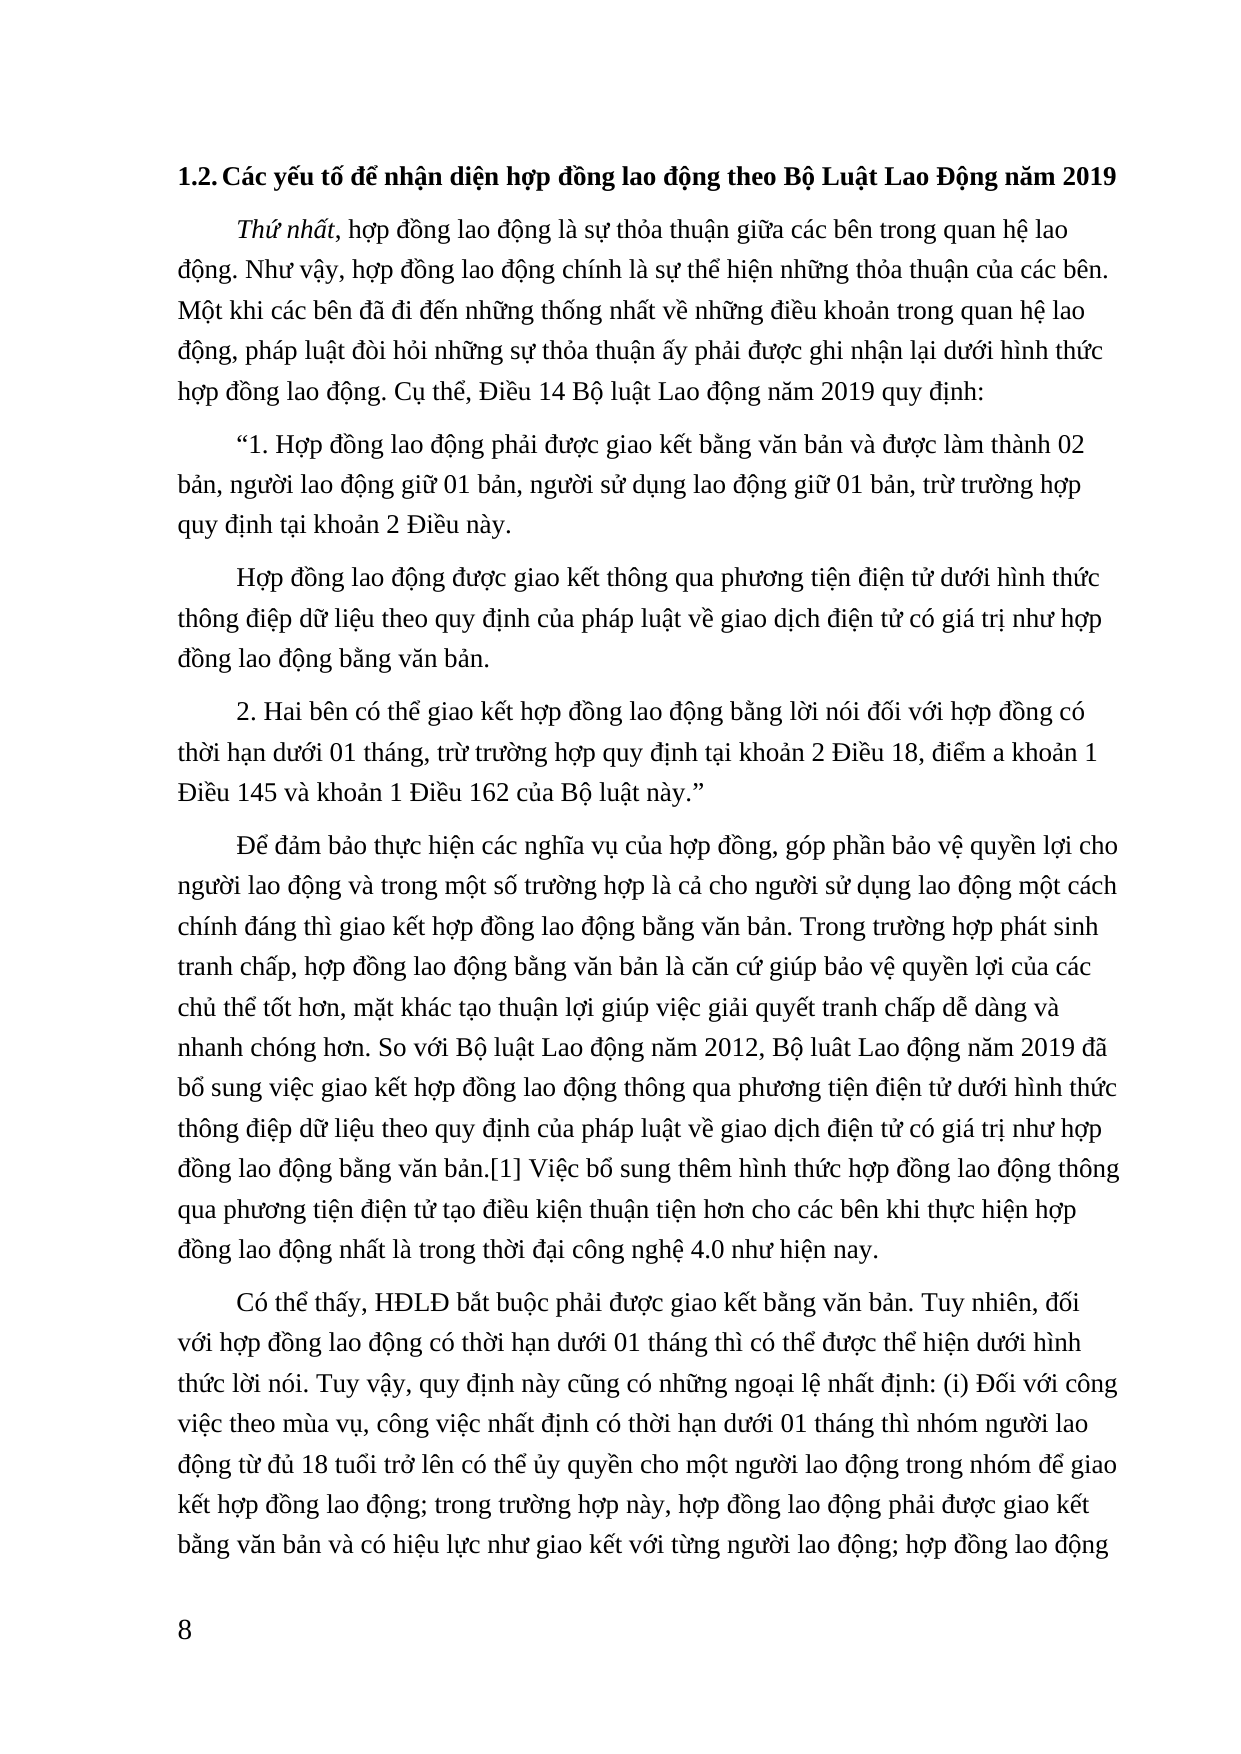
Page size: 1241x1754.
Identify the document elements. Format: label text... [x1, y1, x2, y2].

text “1. Hợp đồng lao động phải được giao kết bằng văn bản và được làm thành 02 bản, người lao động giữ 01 bản, người sử dụng lao động giữ 01 bản, trừ trường hợp quy định tại khoản 2 Điều này. [177, 428, 1122, 540]
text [177, 1286, 1122, 1560]
list Các yếu tố để nhận diện hợp đồng lao động theo Bộ Luật Lao Động năm 2019 [177, 160, 1122, 191]
text Hợp đồng lao động được giao kết thông qua phương tiện điện tử dưới hình thức thông điệp dữ liệu theo quy định của pháp luật về giao dịch điện tử có giá trị như hợp đồng lao động bằng văn bản. [177, 561, 1122, 673]
text 2. Hai bên có thể giao kết hợp đồng lao động bằng lời nói đối với hợp đồng có thời hạn dưới 01 tháng, trừ trường hợp quy định tại khoản 2 Điều 18, điểm a khoản 1 Điều 145 và khoản 1 Điều 162 của Bộ luật này.” [177, 695, 1122, 807]
text Thứ nhất, hợp đồng lao động là sự thỏa thuận giữa các bên trong quan hệ lao động. Như vậy, hợp đồng lao động chính là sự thể hiện những thỏa thuận của các bên. Một khi các bên đã đi đến những thống nhất về những điều khoản trong quan hệ lao động, pháp luật đòi hỏi những sự thỏa thuận ấy phải được ghi nhận lại dưới hình thức hợp đồng lao động. Cụ thể, Điều 14 Bộ luật Lao động năm 2019 quy định: [177, 213, 1122, 406]
text Để đảm bảo thực hiện các nghĩa vụ của hợp đồng, góp phần bảo vệ quyền lợi cho người lao động và trong một số trường hợp là cả cho người sử dụng lao động một cách chính đáng thì giao kết hợp đồng lao động bằng văn bản. Trong trường hợp phát sinh tranh chấp, hợp đồng lao động bằng văn bản là căn cứ giúp bảo vệ quyền lợi của các chủ thể tốt hơn, mặt khác tạo thuận lợi giúp việc giải quyết tranh chấp dễ dàng và nhanh chóng hơn. So với Bộ luật Lao động năm 2012, Bộ luât Lao động năm 2019 đã bổ sung việc giao kết hợp đồng lao động thông qua phương tiện điện tử dưới hình thức thông điệp dữ liệu theo quy định của pháp luật về giao dịch điện tử có giá trị như hợp đồng lao động bằng văn bản.[1] Việc bổ sung thêm hình thức hợp đồng lao động thông qua phương tiện điện tử tạo điều kiện thuận tiện hơn cho các bên khi thực hiện hợp đồng lao động nhất là trong thời đại công nghệ 4.0 như hiện nay. [177, 829, 1122, 1264]
